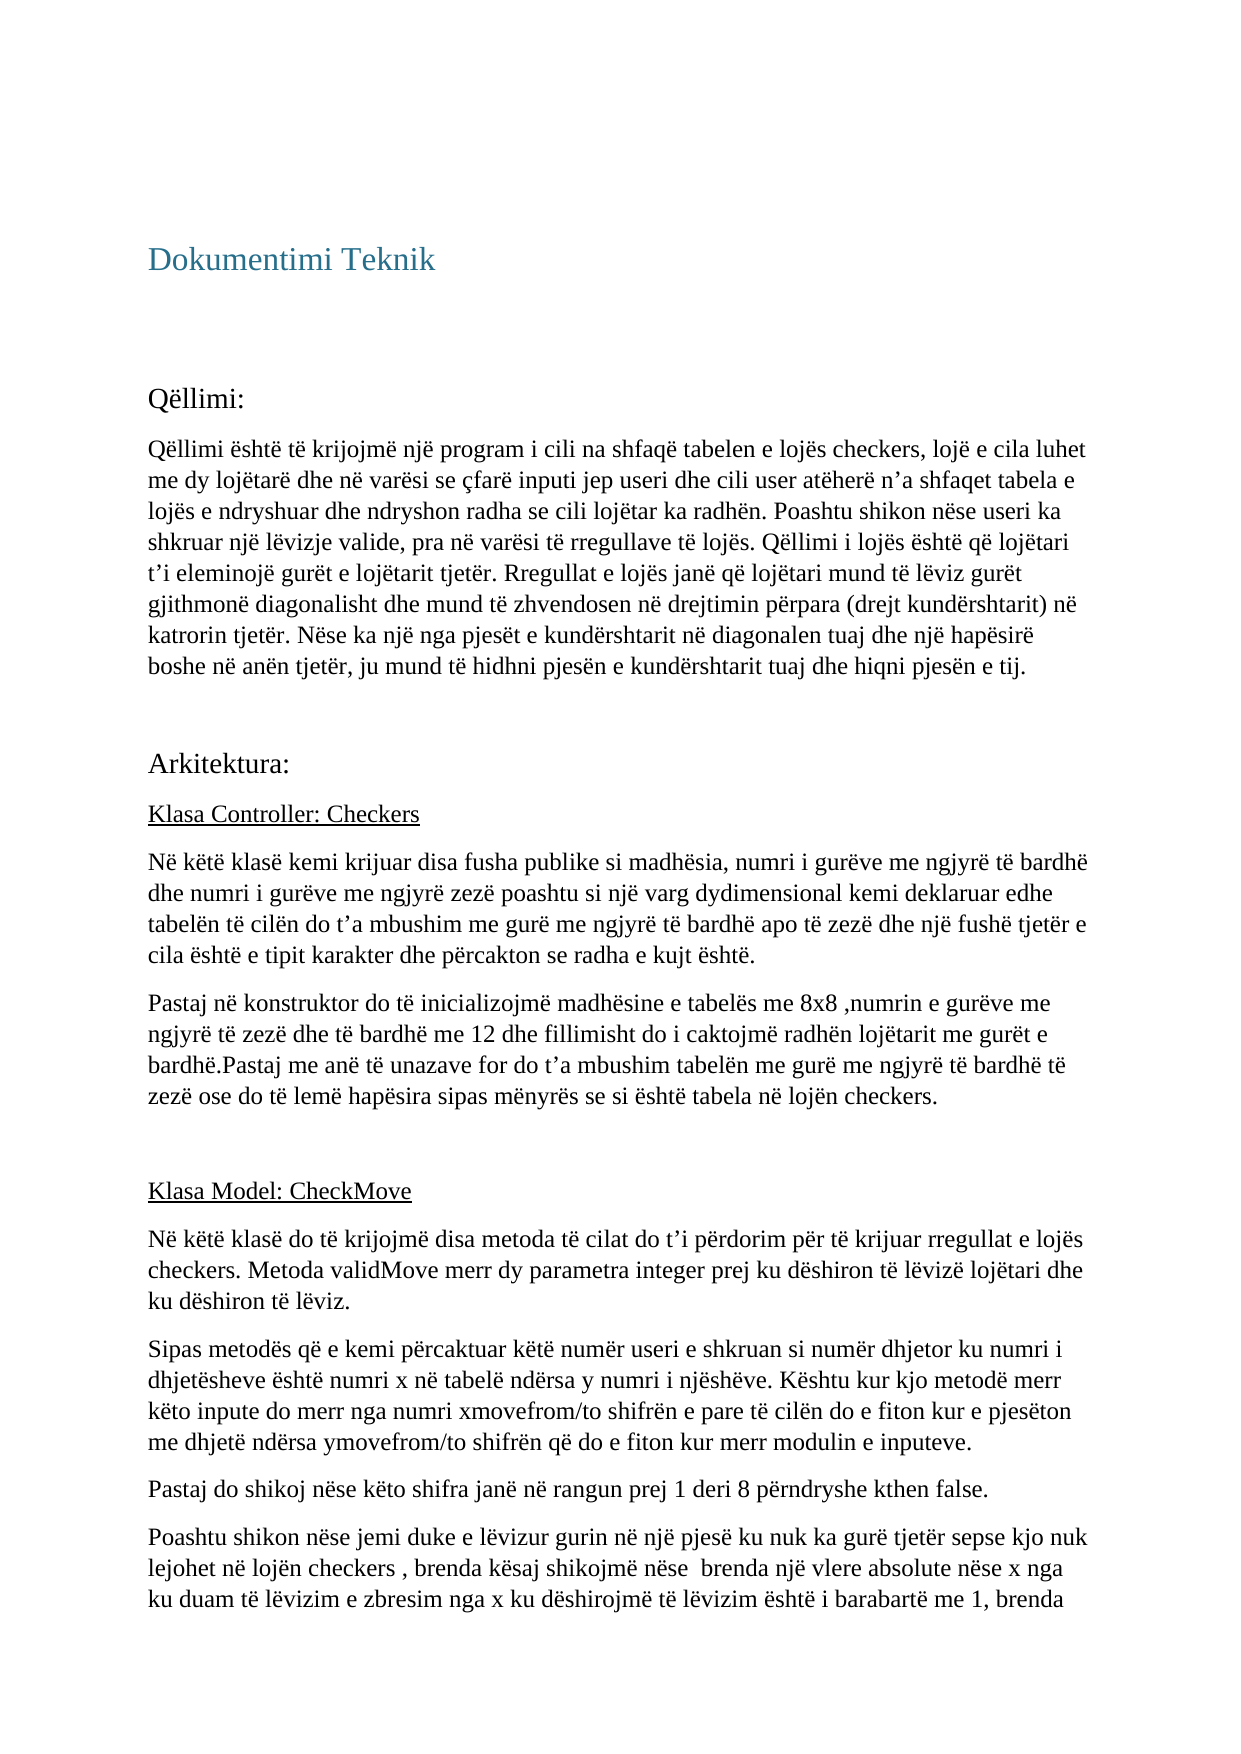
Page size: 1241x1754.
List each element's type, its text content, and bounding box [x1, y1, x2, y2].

text Në këtë klasë do të krijojmë disa metoda të cilat do t’i përdorim për të krijuar rregullat e lojës checkers. Metoda validMove merr dy parametra integer prej ku dëshiron të lëvizë lojëtari dhe ku dëshiron të lëviz. [148, 1224, 1093, 1315]
text Arkitektura: [148, 746, 1093, 780]
text Sipas metodës që e kemi përcaktuar këtë numër useri e shkruan si numër dhjetor ku numri i dhjetësheve është numri x në tabelë ndërsa y numri i njëshëve. Kështu kur kjo metodë merr këto inpute do merr nga numri xmovefrom/to shifrën e pare të cilën do e fiton kur e pjesëton me dhjetë ndërsa ymovefrom/to shifrën që do e fiton kur merr modulin e inputeve. [148, 1334, 1093, 1456]
text Në këtë klasë kemi krijuar disa fusha publike si madhësia, numri i gurëve me ngjyrë të bardhë dhe numri i gurëve me ngjyrë zezë poashtu si një varg dydimensional kemi deklaruar edhe tabelën të cilën do t’a mbushim me gurë me ngjyrë të bardhë apo të zezë dhe një fushë tjetër e cila është e tipit karakter dhe përcakton se radha e kujt është. [148, 847, 1093, 969]
text Klasa Model: CheckMove [148, 1176, 1093, 1205]
text Qëllimi: [148, 381, 1093, 414]
subtitle Dokumentimi Teknik [148, 239, 1093, 277]
text Pastaj do shikoj nëse këto shifra janë në rangun prej 1 deri 8 përndryshe kthen false. [148, 1474, 1093, 1503]
text Pastaj në konstruktor do të inicializojmë madhësine e tabelës me 8x8 ,numrin e gurëve me ngjyrë të zezë dhe të bardhë me 12 dhe fillimisht do i caktojmë radhën lojëtarit me gurët e bardhë.Pastaj me anë të unazave for do t’a mbushim tabelën me gurë me ngjyrë të bardhë të zezë ose do të lemë hapësira sipas mënyrës se si është tabela në lojën checkers. [148, 988, 1093, 1109]
text Qëllimi është të krijojmë një program i cili na shfaqë tabelen e lojës checkers, lojë e cila luhet me dy lojëtarë dhe në varësi se çfarë inputi jep useri dhe cili user atëherë n’a shfaqet tabela e lojës e ndryshuar dhe ndryshon radha se cili lojëtar ka radhën. Poashtu shikon nëse useri ka shkruar një lëvizje valide, pra në varësi të rregullave të lojës. Qëllimi i lojës është që lojëtari t’i eleminojë gurët e lojëtarit tjetër. Rregullat e lojës janë që lojëtari mund të lëviz gurët gjithmonë diagonalisht dhe mund të zhvendosen në drejtimin përpara (drejt kundërshtarit) në katrorin tjetër. Nëse ka një nga pjesët e kundërshtarit në diagonalen tuaj dhe një hapësirë boshe në anën tjetër, ju mund të hidhni pjesën e kundërshtarit tuaj dhe hiqni pjesën e tij. [148, 434, 1093, 680]
text Klasa Controller: Checkers [148, 799, 1093, 828]
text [148, 1522, 1093, 1613]
